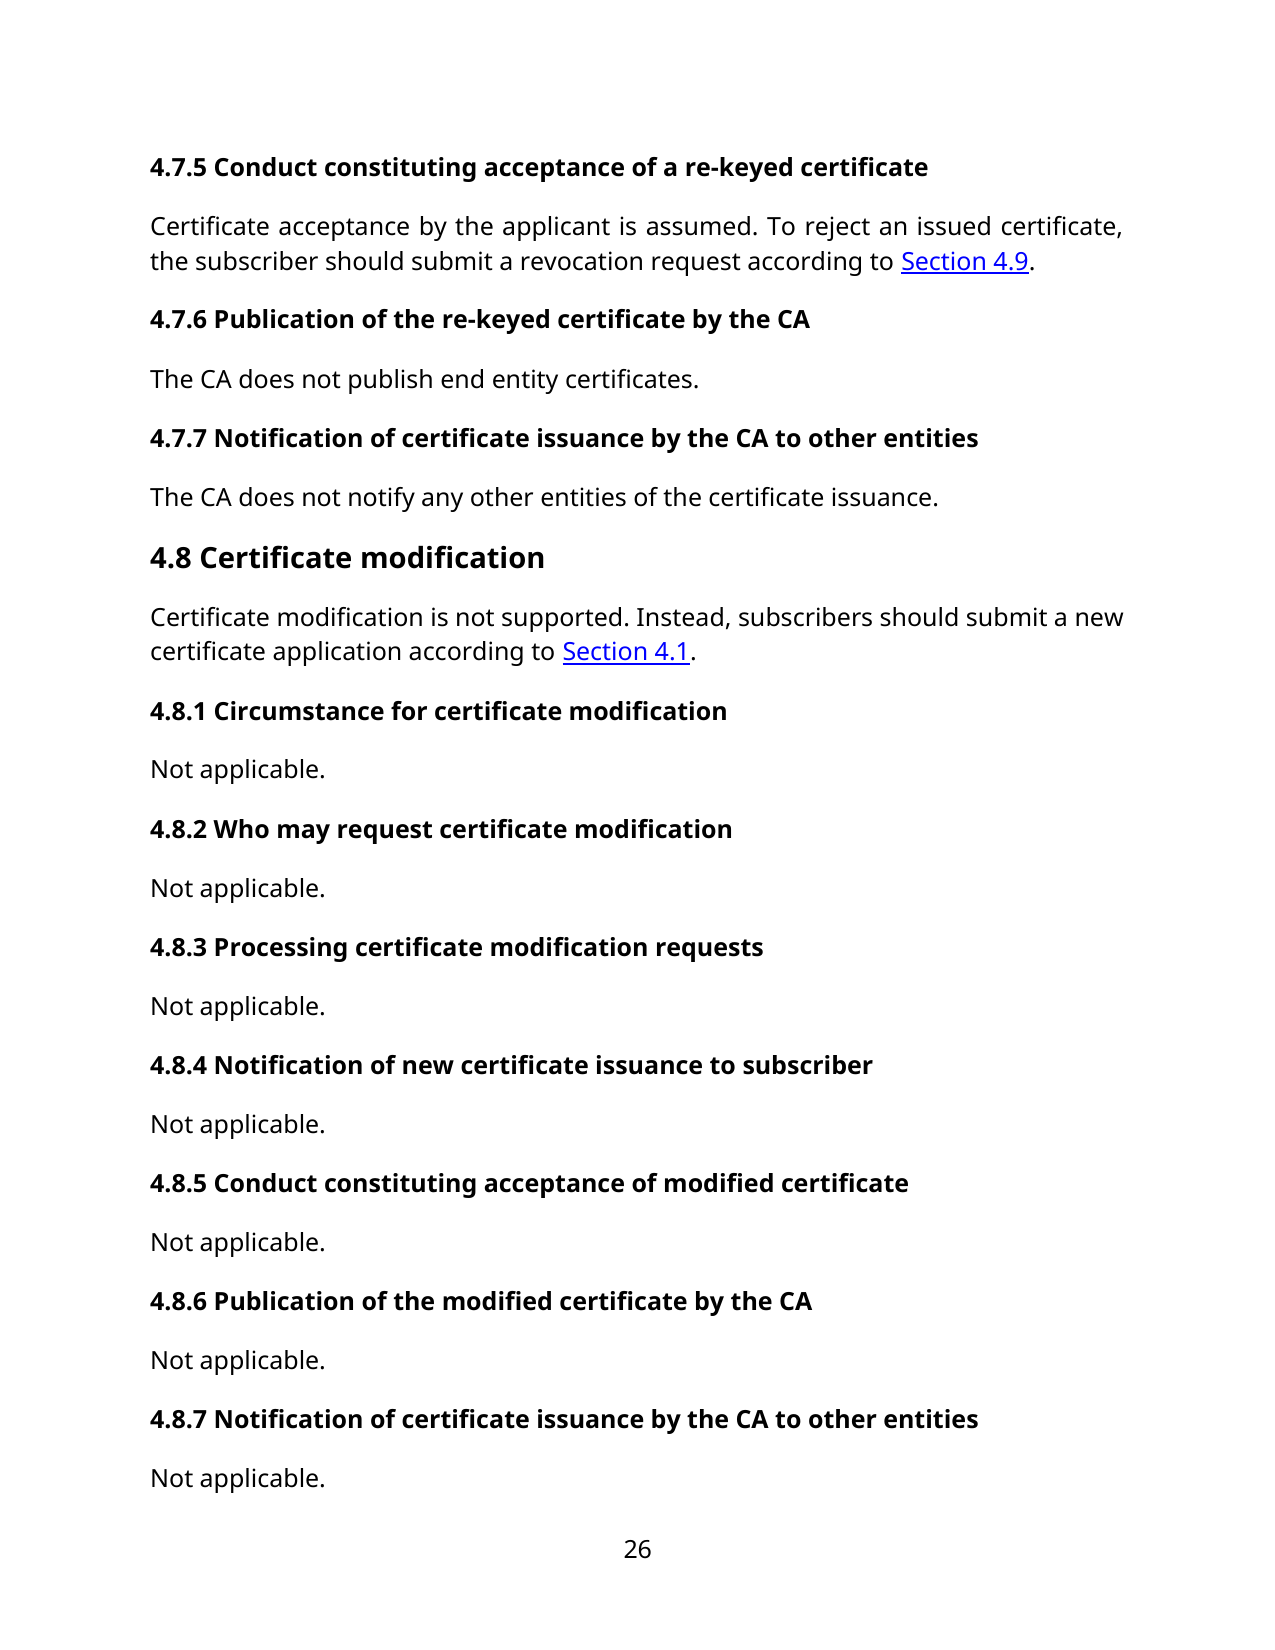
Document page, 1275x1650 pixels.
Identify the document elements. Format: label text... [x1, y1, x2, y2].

text Not applicable. [150, 988, 1125, 1022]
subtitle 4.8.1 Circumstance for certificate modification [150, 693, 1125, 727]
subtitle 4.8.2 Who may request certificate modification [150, 811, 1125, 845]
subtitle 4.8.6 Publication of the modified certificate by the CA [150, 1284, 1125, 1318]
text Certificate modification is not supported. Instead, subscribers should submit a new certificate application according to Section 4.1. [150, 600, 1125, 668]
subtitle 4.7.5 Conduct constituting acceptance of a re-keyed certificate [150, 150, 1125, 184]
text Not applicable. [150, 1461, 1125, 1495]
text Not applicable. [150, 870, 1125, 904]
subtitle 4.8.7 Notification of certificate issuance by the CA to other entities [150, 1402, 1125, 1436]
subtitle 4.8.3 Processing certificate modification requests [150, 929, 1125, 963]
text Not applicable. [150, 1107, 1125, 1141]
text The CA does not publish end entity certificates. [150, 361, 1125, 395]
text Certificate acceptance by the applicant is assumed. To reject an issued certificate, the subscriber should submit a revocation request according to Section 4.9. [150, 209, 1125, 277]
subtitle 4.8.4 Notification of new certificate issuance to subscriber [150, 1047, 1125, 1082]
subtitle 4.8.5 Conduct constituting acceptance of modified certificate [150, 1166, 1125, 1200]
subtitle 4.7.6 Publication of the re-keyed certificate by the CA [150, 302, 1125, 336]
text Not applicable. [150, 1343, 1125, 1377]
text The CA does not notify any other entities of the certificate issuance. [150, 479, 1125, 513]
text Not applicable. [150, 1225, 1125, 1259]
subtitle 4.8 Certificate modification [150, 537, 1125, 577]
text Not applicable. [150, 752, 1125, 786]
subtitle 4.7.7 Notification of certificate issuance by the CA to other entities [150, 420, 1125, 454]
